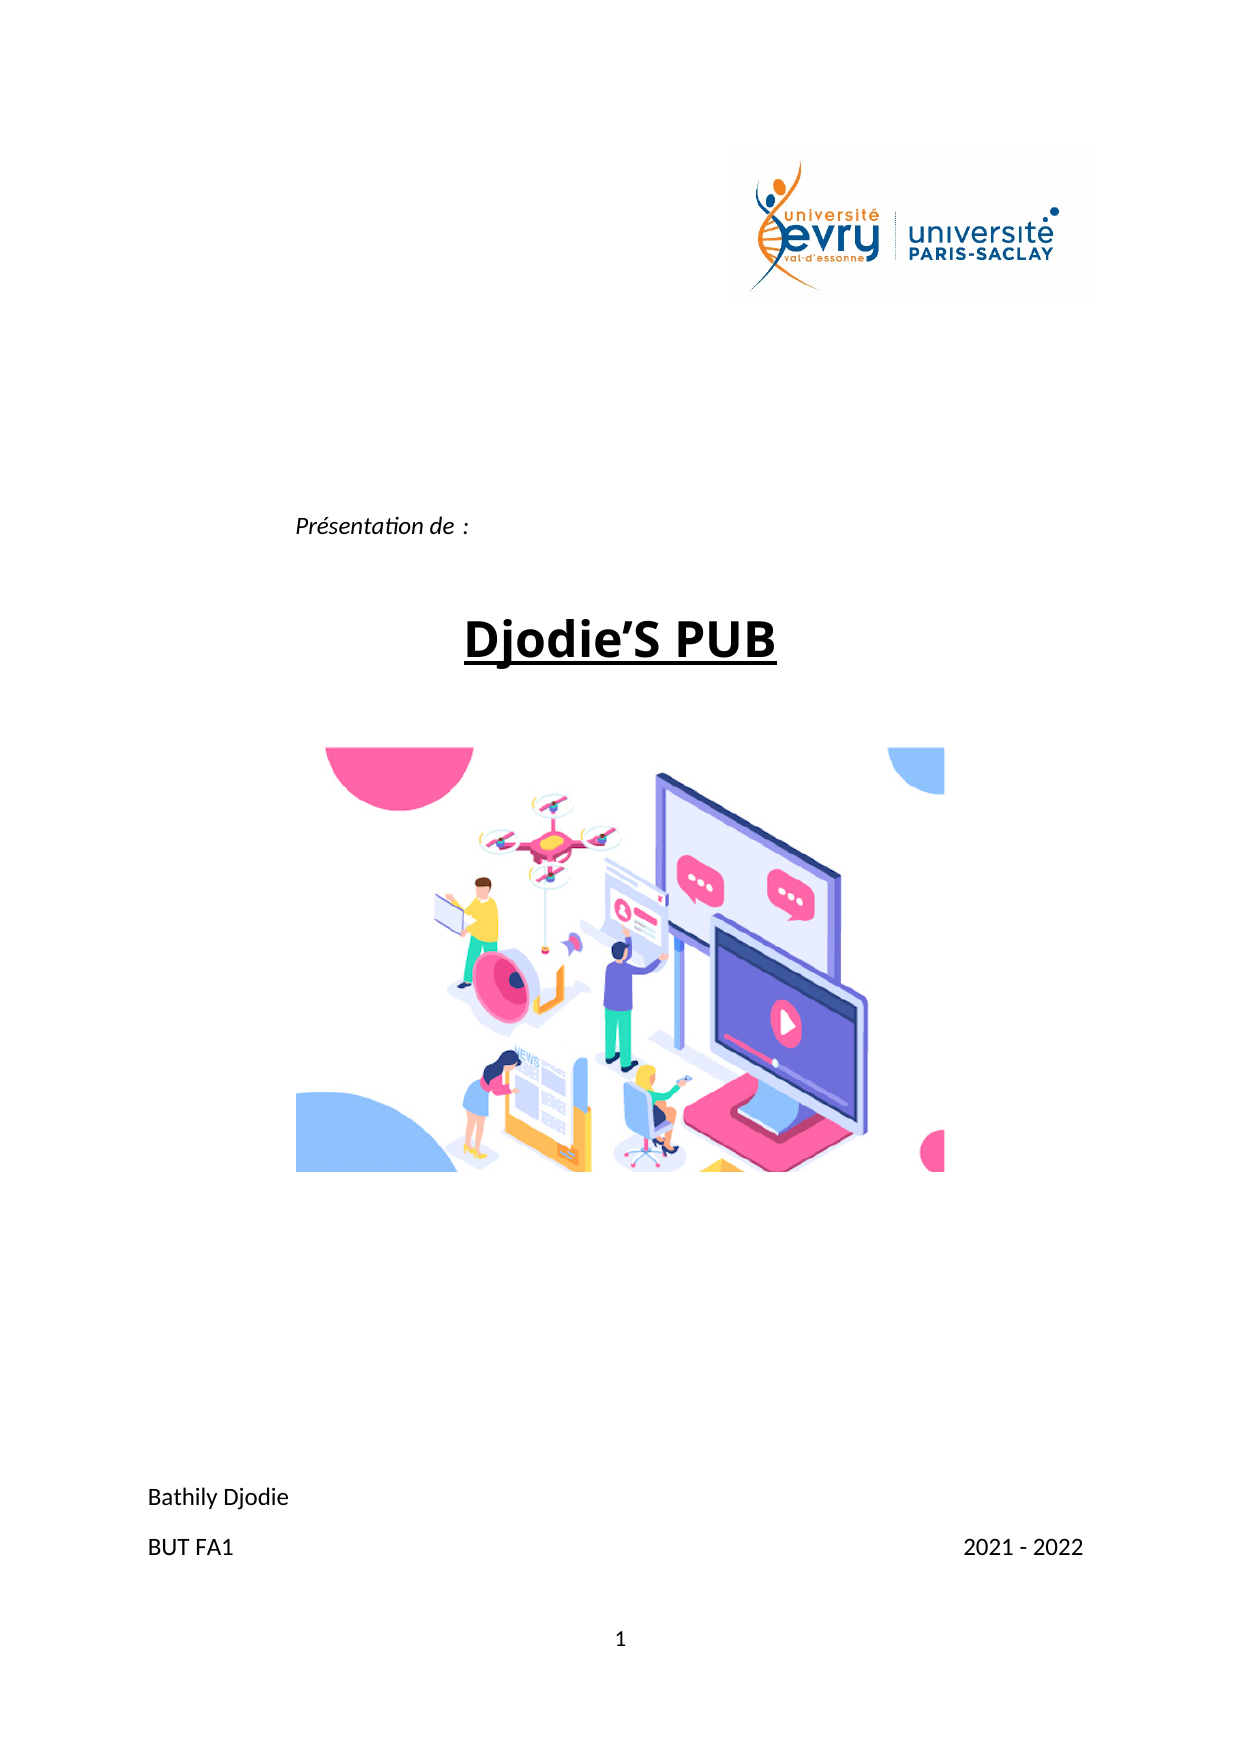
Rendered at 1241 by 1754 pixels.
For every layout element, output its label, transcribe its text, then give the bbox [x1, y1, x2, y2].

text Djodie’S PUB [148, 604, 1093, 672]
text Bathily Djodie [148, 1481, 1093, 1512]
text Présentation de : [295, 511, 1093, 541]
text BUT FA1 2021 - 2022 [148, 1531, 1093, 1561]
picture [727, 147, 1093, 305]
picture [296, 747, 945, 1172]
